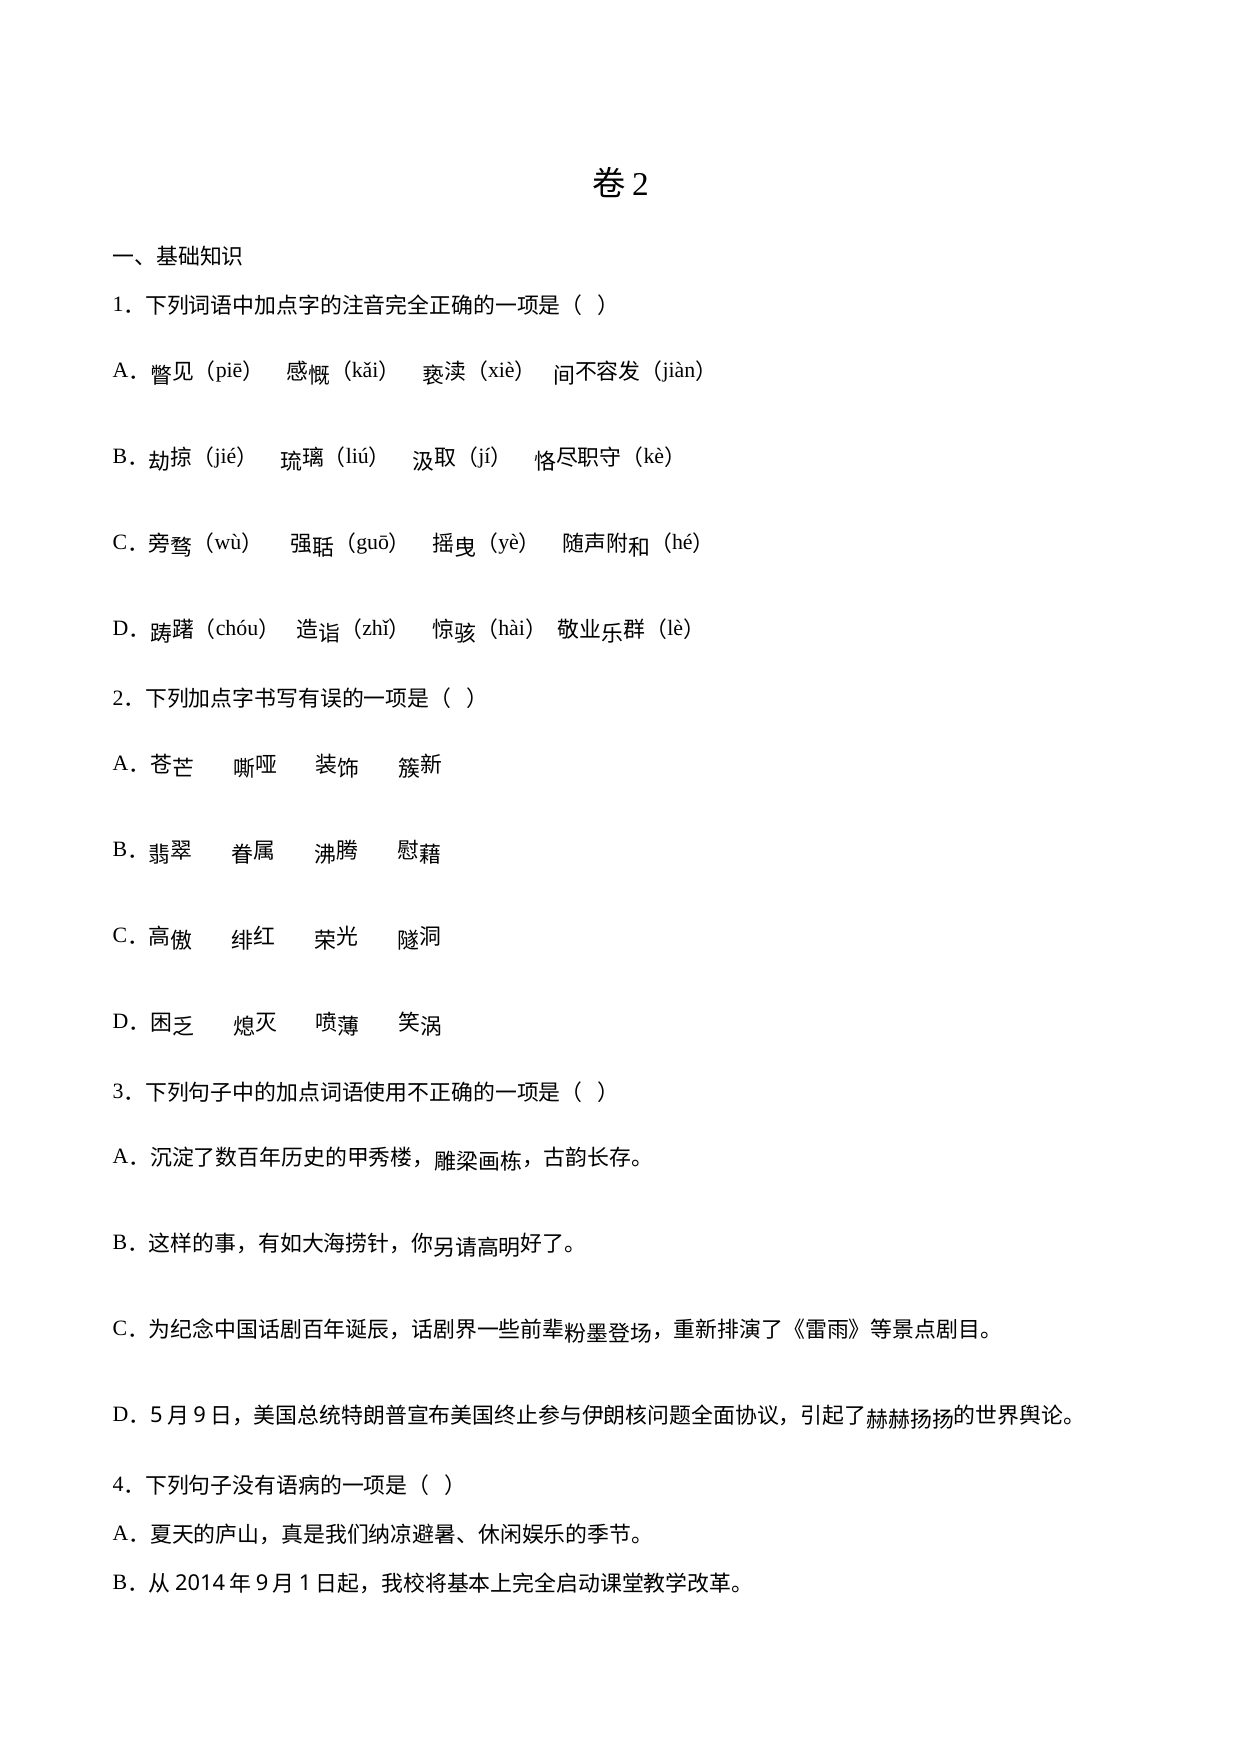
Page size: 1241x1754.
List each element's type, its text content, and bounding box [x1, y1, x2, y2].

text B．这样的事，有如大海捞针，你另请高明好了。 [112, 1209, 1128, 1275]
text A．夏天的庐山，真是我们纳凉避暑、休闲娱乐的季节。 [112, 1516, 1128, 1549]
text D．5月9日，美国总统特朗普宣布美国终止参与伊朗核问题全面协议，引起了赫赫扬扬的世界舆论。 [112, 1381, 1128, 1447]
text A．苍芒 嘶哑 装饰 簇新 [112, 729, 1128, 796]
text A．沉淀了数百年历史的甲秀楼，雕梁画栋，古韵长存。 [112, 1123, 1128, 1189]
text C．高傲 绯红 荣光 隧洞 [112, 902, 1128, 968]
text 卷2 [112, 148, 1128, 214]
text C．旁骛（wù） 强聒（guō） 摇曳（yè） 随声附和（hé） [112, 508, 1128, 575]
text D．困乏 熄灭 喷薄 笑涡 [112, 988, 1128, 1054]
text 1．下列词语中加点字的注音完全正确的一项是（ ） [112, 287, 1128, 321]
text C．为纪念中国话剧百年诞辰，话剧界一些前辈粉墨登场，重新排演了《雷雨》等景点剧目。 [112, 1295, 1128, 1361]
text 2．下列加点字书写有误的一项是（ ） [112, 681, 1128, 714]
text 一、基础知识 [112, 238, 1128, 272]
text B．翡翠 眷属 沸腾 慰藉 [112, 816, 1128, 882]
text 4．下列句子没有语病的一项是（ ） [112, 1467, 1128, 1500]
text A．瞥见（piē） 感慨（kǎi） 亵渎（xiè） 间不容发（jiàn） [112, 336, 1128, 403]
text D．踌躇（chóu） 造诣（zhǐ） 惊骇（hài） 敬业乐群（lè） [112, 594, 1128, 661]
text B．从2014年9月1日起，我校将基本上完全启动课堂教学改革。 [112, 1565, 1128, 1598]
text 3．下列句子中的加点词语使用不正确的一项是（ ） [112, 1074, 1128, 1107]
text B．劫掠（jié） 琉璃（liú） 汲取（jí） 恪尽职守（kè） [112, 422, 1128, 489]
